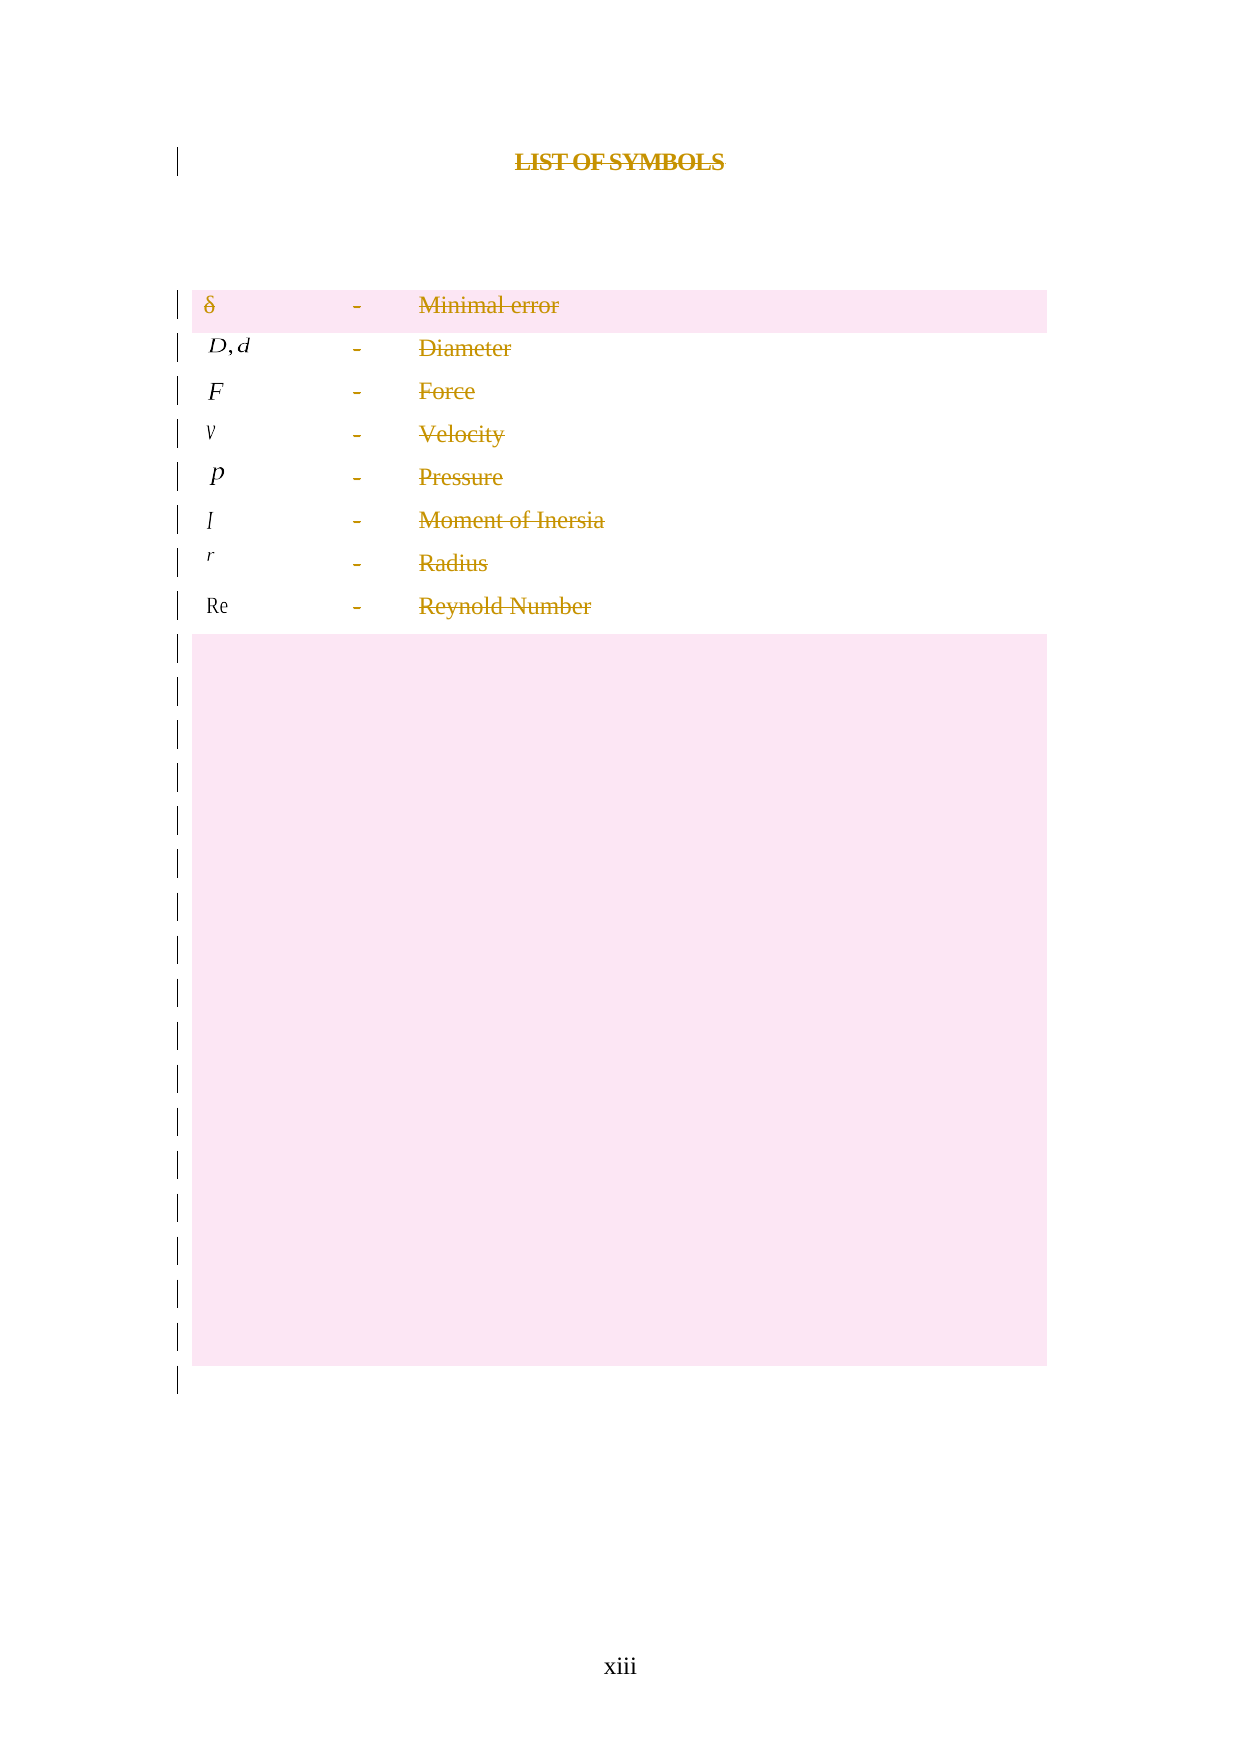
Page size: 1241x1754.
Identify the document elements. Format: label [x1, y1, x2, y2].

table_cell [192, 462, 341, 505]
table_cell [407, 548, 1047, 591]
table_cell [341, 419, 407, 462]
table_cell [192, 376, 341, 419]
table_cell [407, 376, 1047, 419]
table_cell [407, 462, 1047, 505]
table_cell [407, 333, 1047, 376]
table_cell [341, 376, 407, 419]
table_cell [341, 548, 407, 591]
table_cell [341, 505, 407, 548]
table_cell [192, 419, 341, 462]
table_cell [192, 591, 341, 634]
table_cell [341, 462, 407, 505]
table_cell [341, 333, 407, 376]
table_cell [407, 419, 1047, 462]
table_cell [192, 548, 341, 591]
table_cell [407, 505, 1047, 548]
table_cell [192, 333, 341, 376]
table_cell [341, 591, 407, 634]
table_cell [192, 505, 341, 548]
table_cell [407, 591, 1047, 634]
